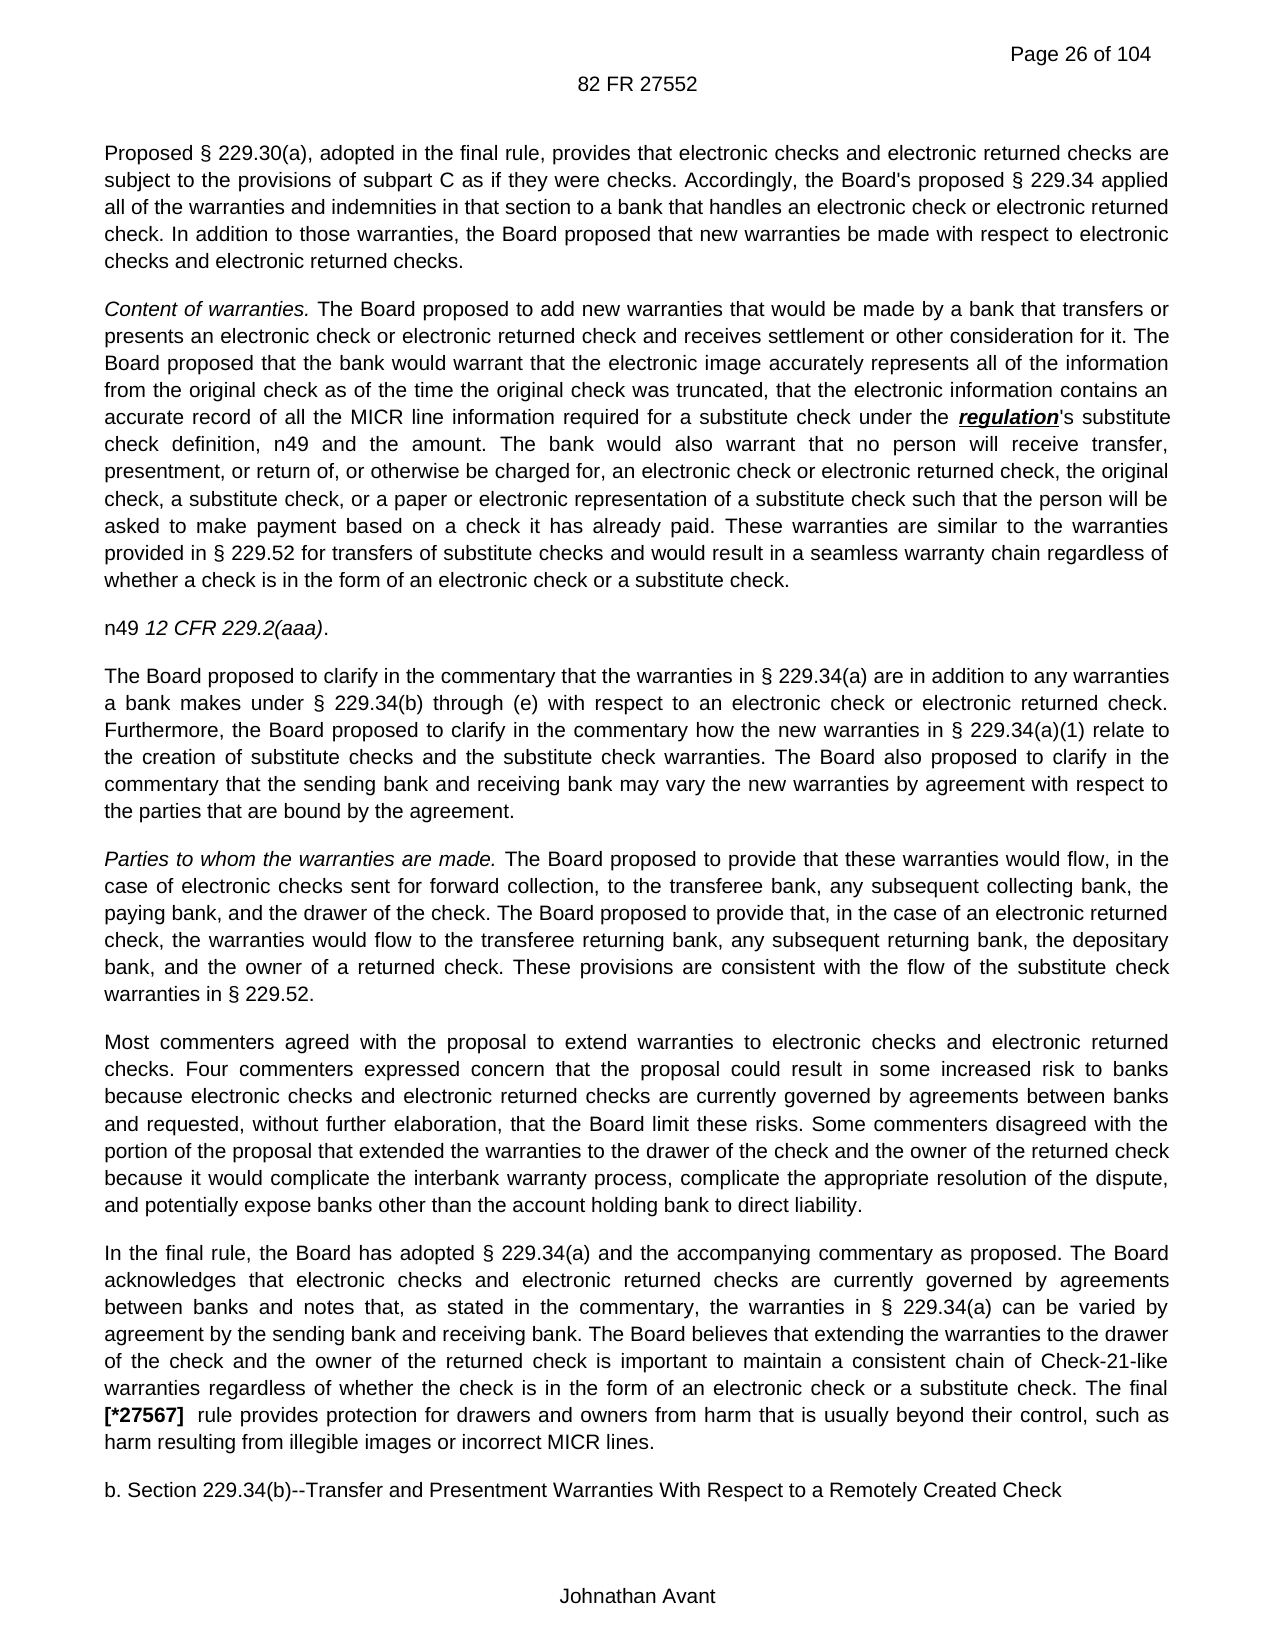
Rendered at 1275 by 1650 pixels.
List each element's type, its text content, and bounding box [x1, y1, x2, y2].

text b. Section 229.34(b)--Transfer and Presentment Warranties With Respect to a Remotely Created Check [104, 1475, 1171, 1502]
text Content of warranties. The Board proposed to add new warranties that would be made by a bank that transfers or presents an electronic check or electronic returned check and receives settlement or other consideration for it. The Board proposed that the bank would warrant that the electronic image accurately represents all of the information from the original check as of the time the original check was truncated, that the electronic information contains an accurate record of all the MICR line information required for a substitute check under the regulation's substitute check definition, n49 and the amount. The bank would also warrant that no person will receive transfer, presentment, or return of, or otherwise be charged for, an electronic check or electronic returned check, the original check, a substitute check, or a paper or electronic representation of a substitute check such that the person will be asked to make payment based on a check it has already paid. These warranties are similar to the warranties provided in § 229.52 for transfers of substitute checks and would result in a seamless warranty chain regardless of whether a check is in the form of an electronic check or a substitute check. [104, 294, 1171, 592]
text n49 12 CFR 229.2(aaa). [104, 612, 1171, 639]
text The Board proposed to clarify in the commentary that the warranties in § 229.34(a) are in addition to any warranties a bank makes under § 229.34(b) through (e) with respect to an electronic check or electronic returned check. Furthermore, the Board proposed to clarify in the commentary how the new warranties in § 229.34(a)(1) relate to the creation of substitute checks and the substitute check warranties. The Board also proposed to clarify in the commentary that the sending bank and receiving bank may vary the new warranties by agreement with respect to the parties that are bound by the agreement. [104, 660, 1171, 823]
text Proposed § 229.30(a), adopted in the final rule, provides that electronic checks and electronic returned checks are subject to the provisions of subpart C as if they were checks. Accordingly, the Board's proposed § 229.34 applied all of the warranties and indemnities in that section to a bank that handles an electronic check or electronic returned check. In addition to those warranties, the Board proposed that new warranties be made with respect to electronic checks and electronic returned checks. [104, 137, 1171, 273]
text In the final rule, the Board has adopted § 229.34(a) and the accompanying commentary as proposed. The Board acknowledges that electronic checks and electronic returned checks are currently governed by agreements between banks and notes that, as stated in the commentary, the warranties in § 229.34(a) can be varied by agreement by the sending bank and receiving bank. The Board believes that extending the warranties to the drawer of the check and the owner of the returned check is important to maintain a consistent chain of Check-21-like warranties regardless of whether the check is in the form of an electronic check or a substitute check. The final [*27567] rule provides protection for drawers and owners from harm that is usually beyond their control, such as harm resulting from illegible images or incorrect MICR lines. [104, 1237, 1171, 1454]
text Parties to whom the warranties are made. The Board proposed to provide that these warranties would flow, in the case of electronic checks sent for forward collection, to the transferee bank, any subsequent collecting bank, the paying bank, and the drawer of the check. The Board proposed to provide that, in the case of an electronic returned check, the warranties would flow to the transferee returning bank, any subsequent returning bank, the depositary bank, and the owner of a returned check. These provisions are consistent with the flow of the substitute check warranties in § 229.52. [104, 844, 1171, 1006]
text Most commenters agreed with the proposal to extend warranties to electronic checks and electronic returned checks. Four commenters expressed concern that the proposal could result in some increased risk to banks because electronic checks and electronic returned checks are currently governed by agreements between banks and requested, without further elaboration, that the Board limit these risks. Some commenters disagreed with the portion of the proposal that extended the warranties to the drawer of the check and the owner of the returned check because it would complicate the interbank warranty process, complicate the appropriate resolution of the dispute, and potentially expose banks other than the account holding bank to direct liability. [104, 1027, 1171, 1217]
